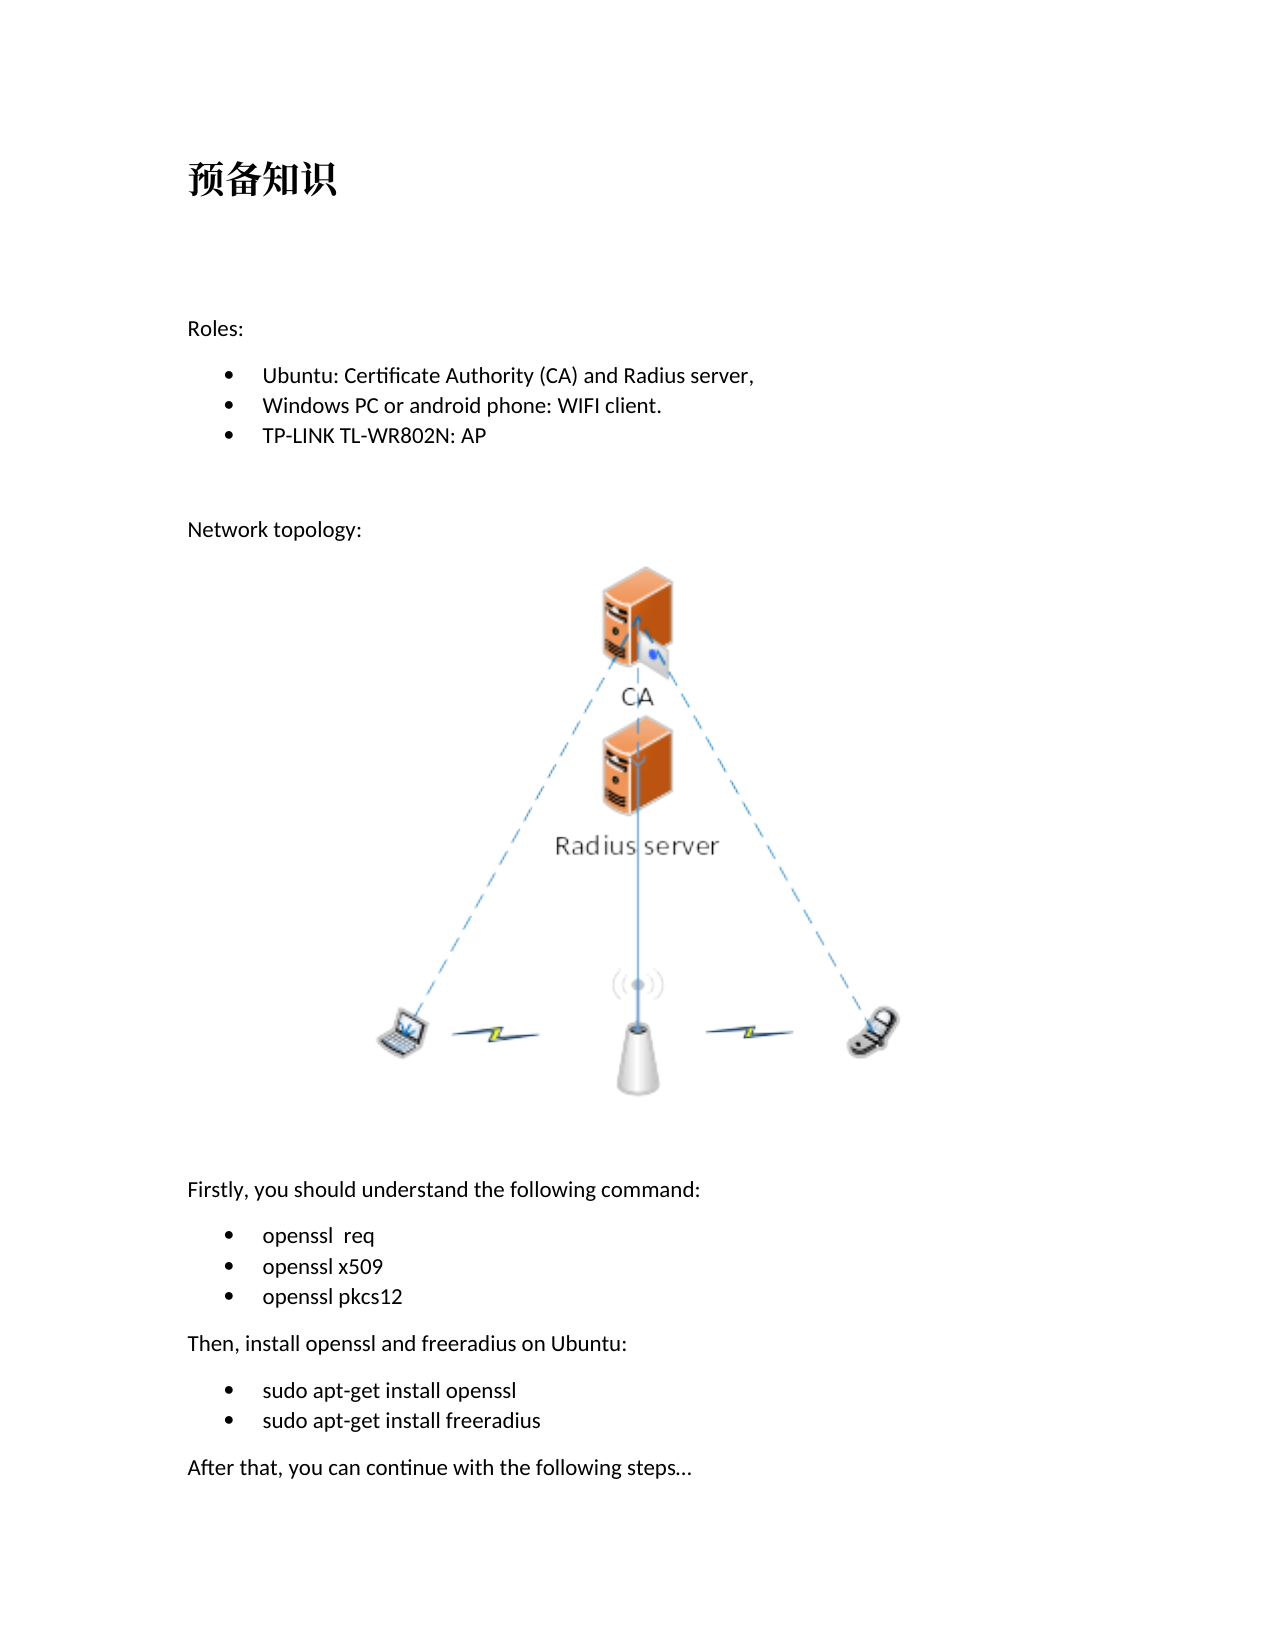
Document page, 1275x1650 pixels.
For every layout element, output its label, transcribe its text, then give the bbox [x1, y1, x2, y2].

list openssl x509 [225, 1252, 1087, 1280]
text After that, you can continue with the following steps… [187, 1453, 1087, 1481]
list sudo apt-get install openssl [225, 1376, 1087, 1404]
list TP-LINK TL-WR802N: AP [225, 421, 1087, 449]
list sudo apt-get install freeradius [225, 1406, 1087, 1434]
text Then, install openssl and freeradius on Ubuntu: [187, 1329, 1087, 1357]
list openssl pkcs12 [225, 1282, 1087, 1310]
text Roles: [187, 314, 1087, 342]
subtitle 预备知识 [187, 150, 1087, 204]
list Windows PC or android phone: WIFI client. [225, 391, 1087, 419]
list openssl req [225, 1222, 1087, 1250]
text Network topology: [187, 515, 1087, 543]
text Firstly, you should understand the following command: [187, 1175, 1087, 1203]
list Ubuntu: Certificate Authority (CA) and Radius server, [225, 361, 1087, 389]
